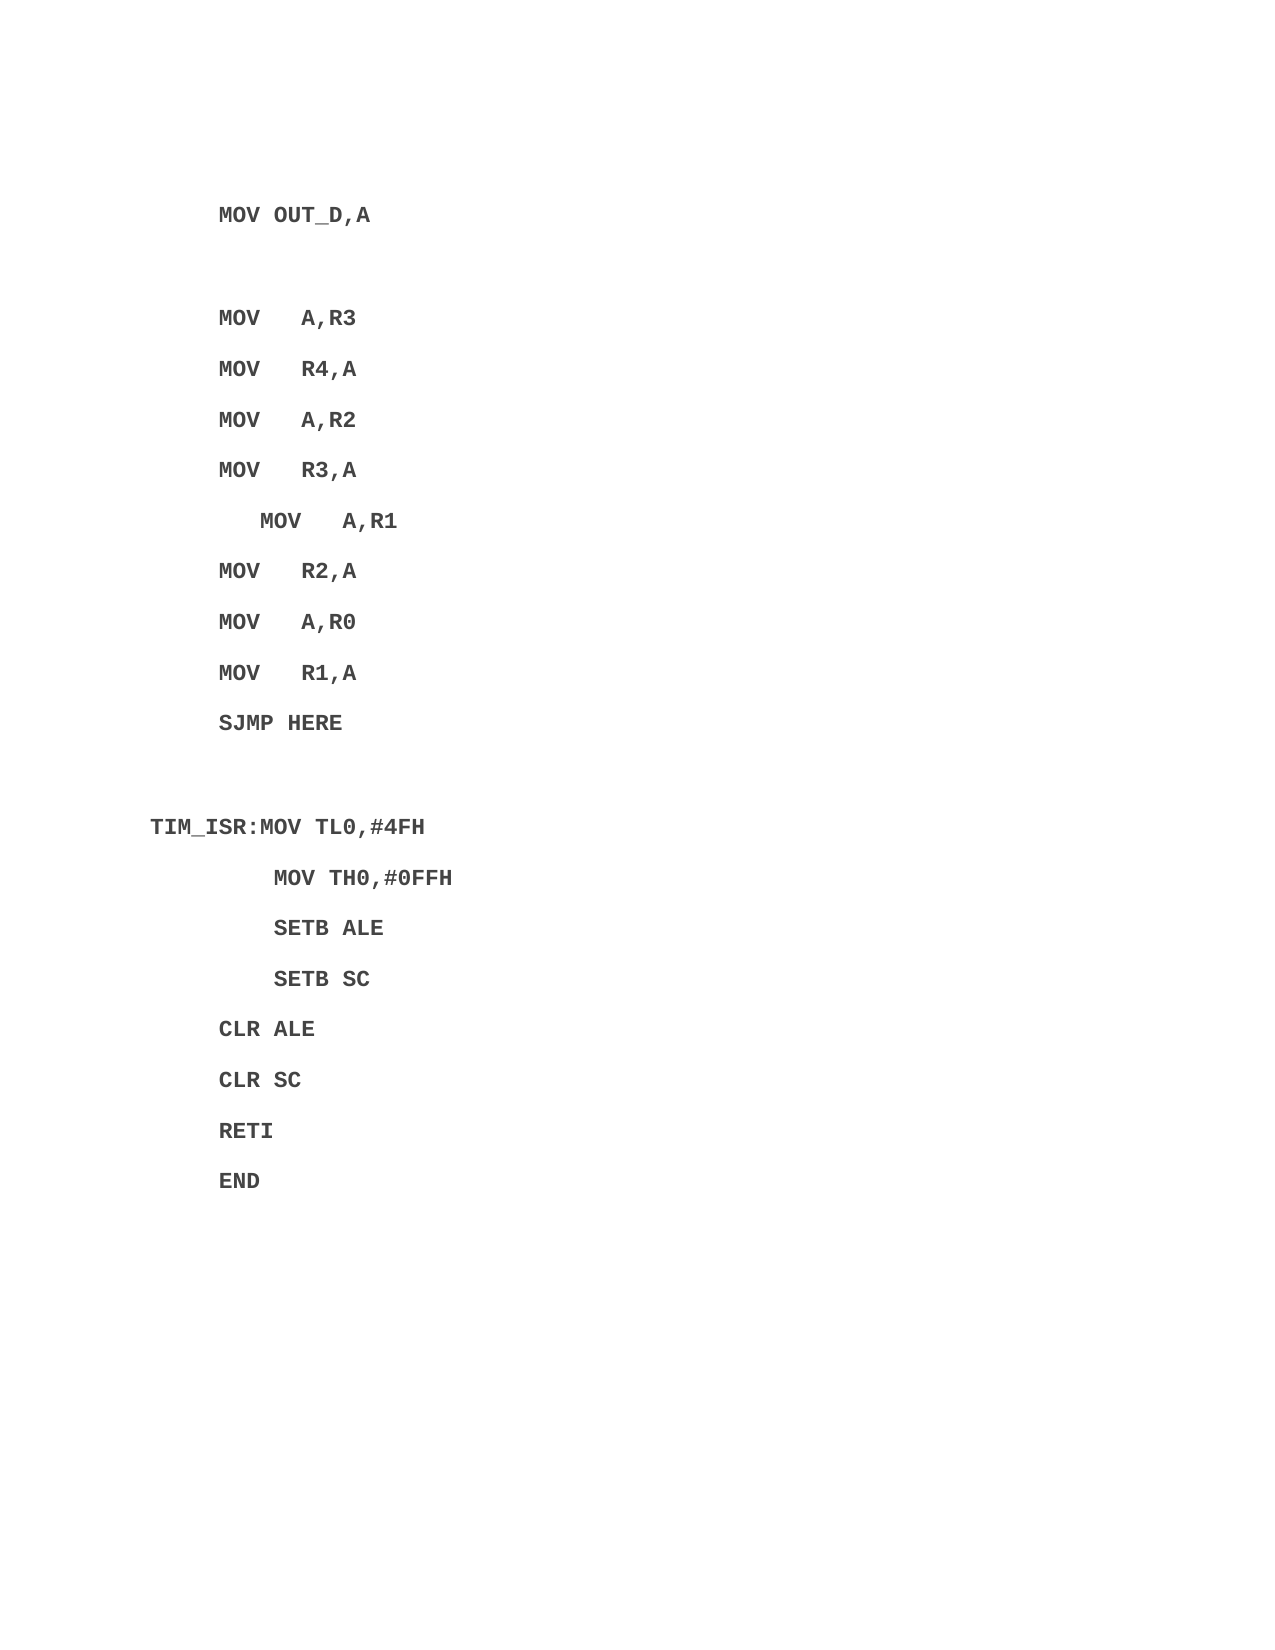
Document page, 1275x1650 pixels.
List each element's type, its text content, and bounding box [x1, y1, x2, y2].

text MOV TH0,#0FFH [150, 866, 1125, 892]
text MOV R2,A [150, 560, 1125, 586]
text MOV A,R0 [150, 610, 1125, 636]
text MOV A,R2 [150, 408, 1125, 434]
text MOV R3,A [150, 458, 1125, 484]
text CLR SC [150, 1068, 1125, 1094]
text SETB ALE [150, 917, 1125, 942]
text SJMP HERE [150, 712, 1125, 738]
text MOV A,R3 [150, 307, 1125, 333]
text MOV R1,A [150, 661, 1125, 687]
text MOV OUT_D,A [150, 203, 1125, 229]
text SETB SC [150, 967, 1125, 993]
text MOV R4,A [150, 357, 1125, 383]
text TIM_ISR:MOV TL0,#4FH [150, 815, 1125, 841]
text END [150, 1170, 1125, 1196]
text MOV A,R1 [150, 509, 1125, 535]
text RETI [150, 1119, 1125, 1145]
text CLR ALE [150, 1018, 1125, 1044]
